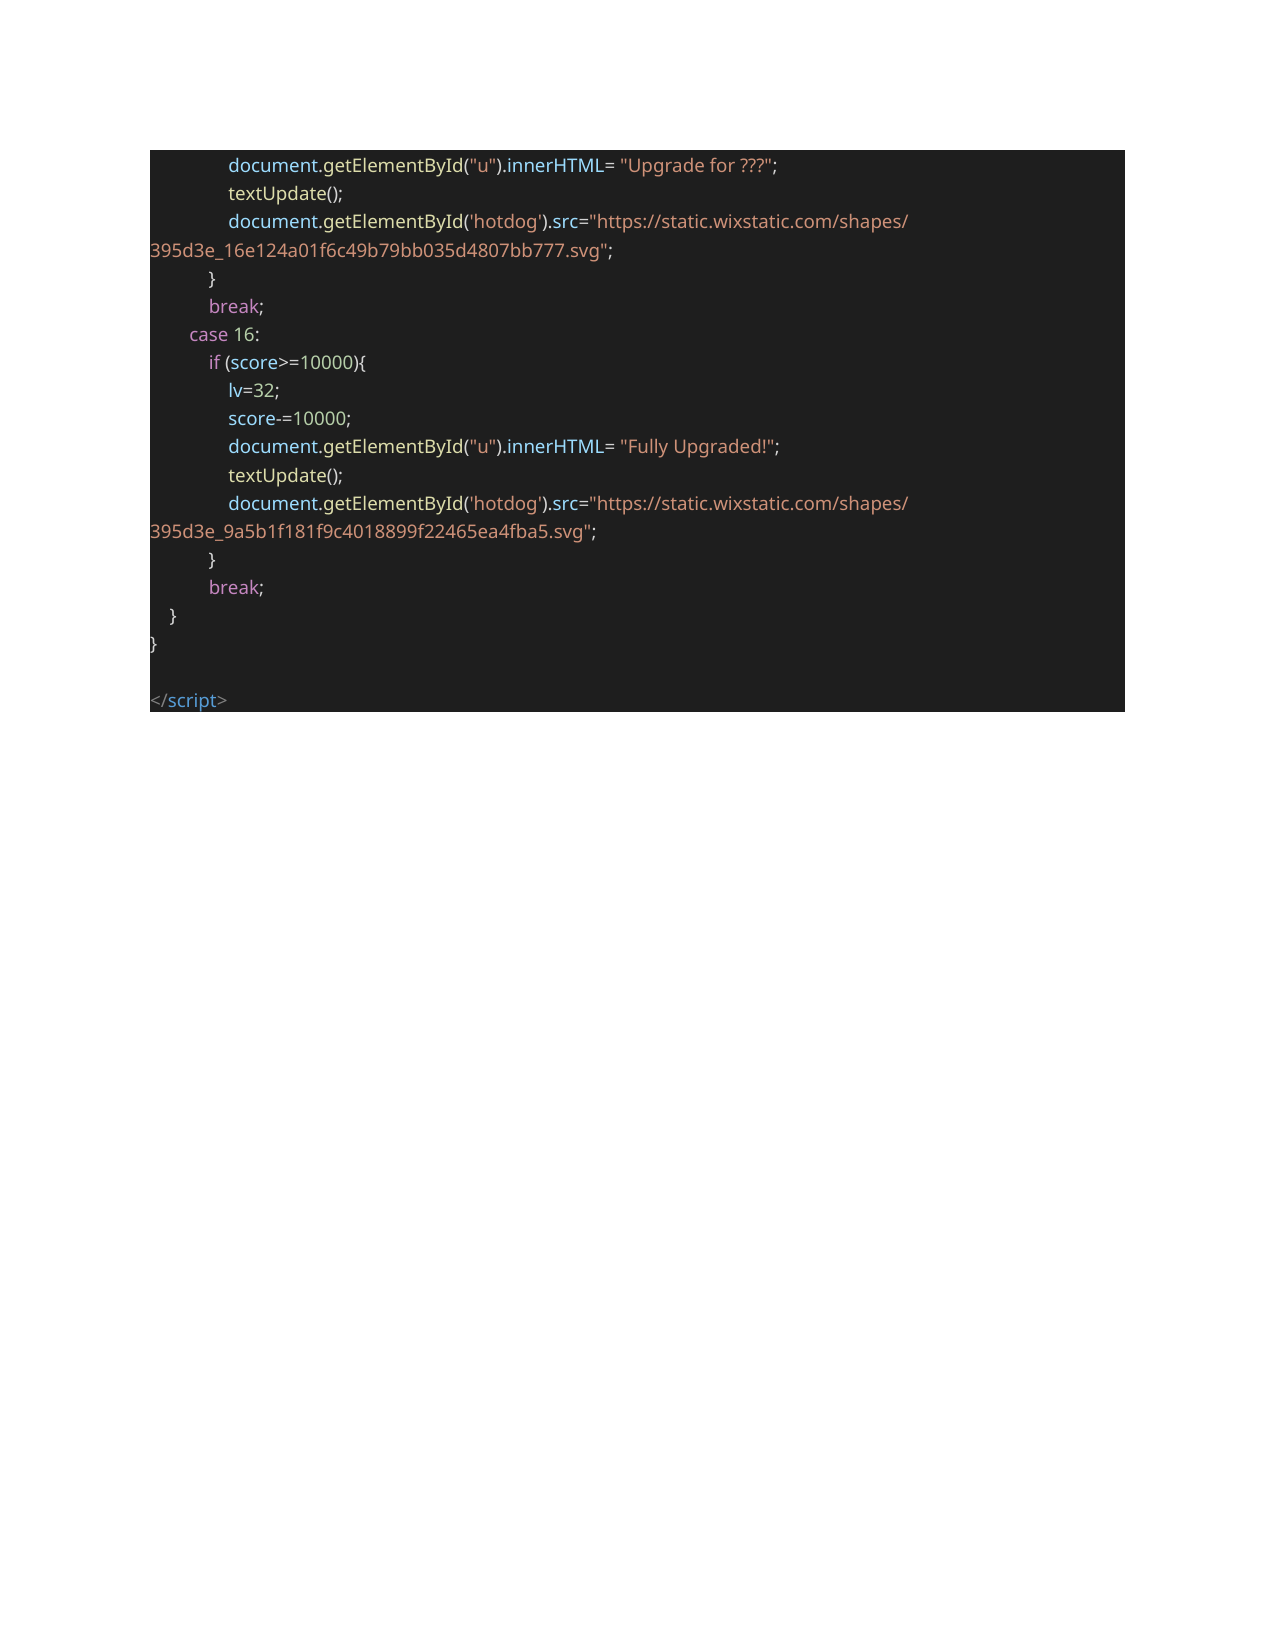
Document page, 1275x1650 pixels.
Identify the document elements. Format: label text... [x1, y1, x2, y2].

text } [150, 544, 1125, 572]
text break; [150, 291, 1125, 319]
text lv=32; [150, 375, 1125, 403]
text } [150, 628, 1125, 656]
text break; [150, 572, 1125, 600]
text textUpdate(); [150, 178, 1125, 206]
text case 16: [150, 319, 1125, 347]
text document.getElementById('hotdog').src="https://static.wixstatic.com/shapes/395d3e_9a5b1f181f9c4018899f22465ea4fba5.svg"; [150, 487, 1125, 544]
text if (score>=10000){ [150, 347, 1125, 375]
text </script> [150, 684, 1125, 712]
text document.getElementById("u").innerHTML= "Fully Upgraded!"; [150, 431, 1125, 459]
text textUpdate(); [150, 459, 1125, 487]
text document.getElementById('hotdog').src="https://static.wixstatic.com/shapes/395d3e_16e124a01f6c49b79bb035d4807bb777.svg"; [150, 206, 1125, 262]
text document.getElementById("u").innerHTML= "Upgrade for ???"; [150, 150, 1125, 178]
text score-=10000; [150, 403, 1125, 431]
text } [150, 600, 1125, 628]
text } [150, 262, 1125, 291]
